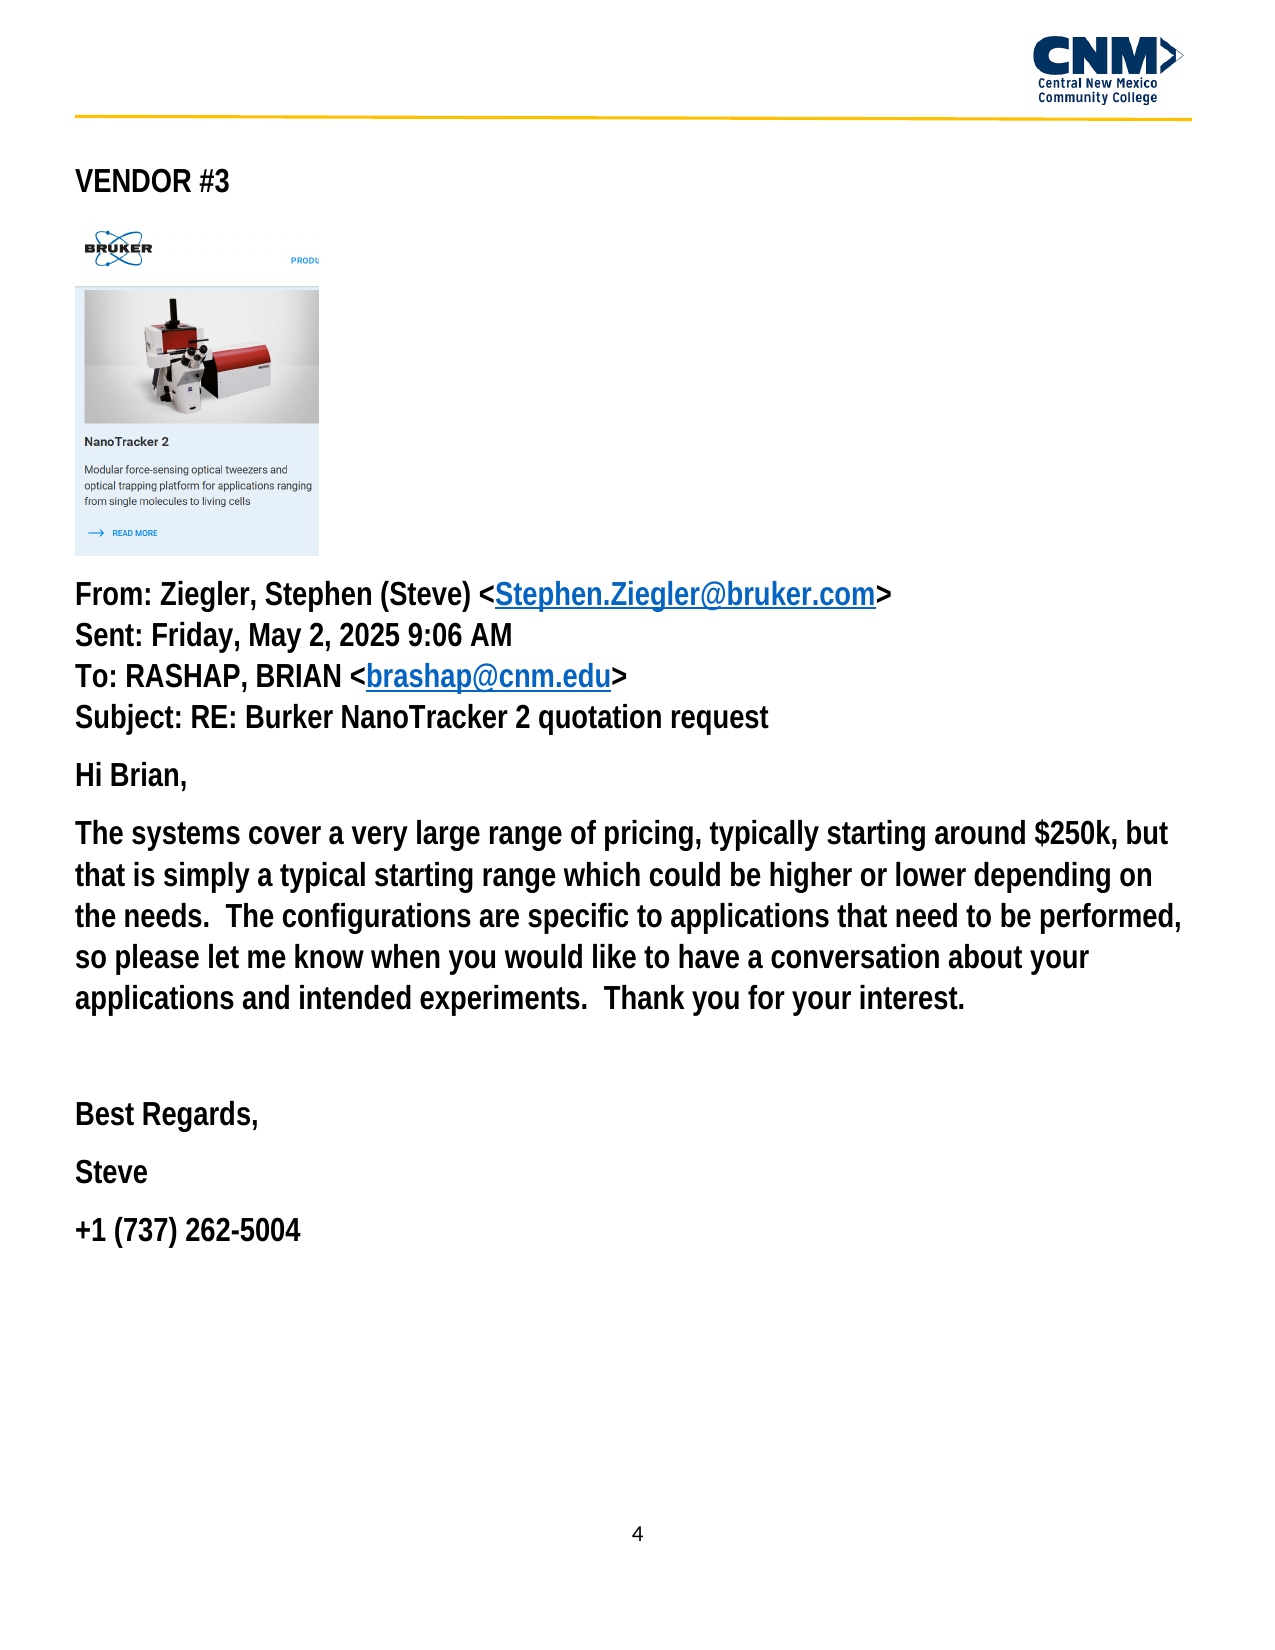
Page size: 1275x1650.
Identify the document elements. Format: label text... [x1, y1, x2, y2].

text +1 (737) 262-5004 [75, 1210, 1200, 1248]
picture [75, 218, 319, 556]
text Best Regards, [75, 1094, 1200, 1133]
picture [1011, 32, 1199, 105]
text From: Ziegler, Stephen (Steve) <Stephen.Ziegler@bruker.com> Sent: Friday, May 2, 2025 9:06 AM To: RASHAP, BRIAN <brashap@cnm.edu> Subject: RE: Burker NanoTracker 2 quotation request [75, 574, 1200, 736]
text The systems cover a very large range of pricing, typically starting around $250k, but that is simply a typical starting range which could be higher or lower depending on the needs. The configurations are specific to applications that need to be performed, so please let me know when you would like to have a conversation about your applications and intended experiments. Thank you for your interest. [75, 814, 1200, 1017]
text Steve [75, 1152, 1200, 1191]
text VENDOR #3 [75, 161, 1200, 199]
text Hi Brian, [75, 756, 1200, 794]
